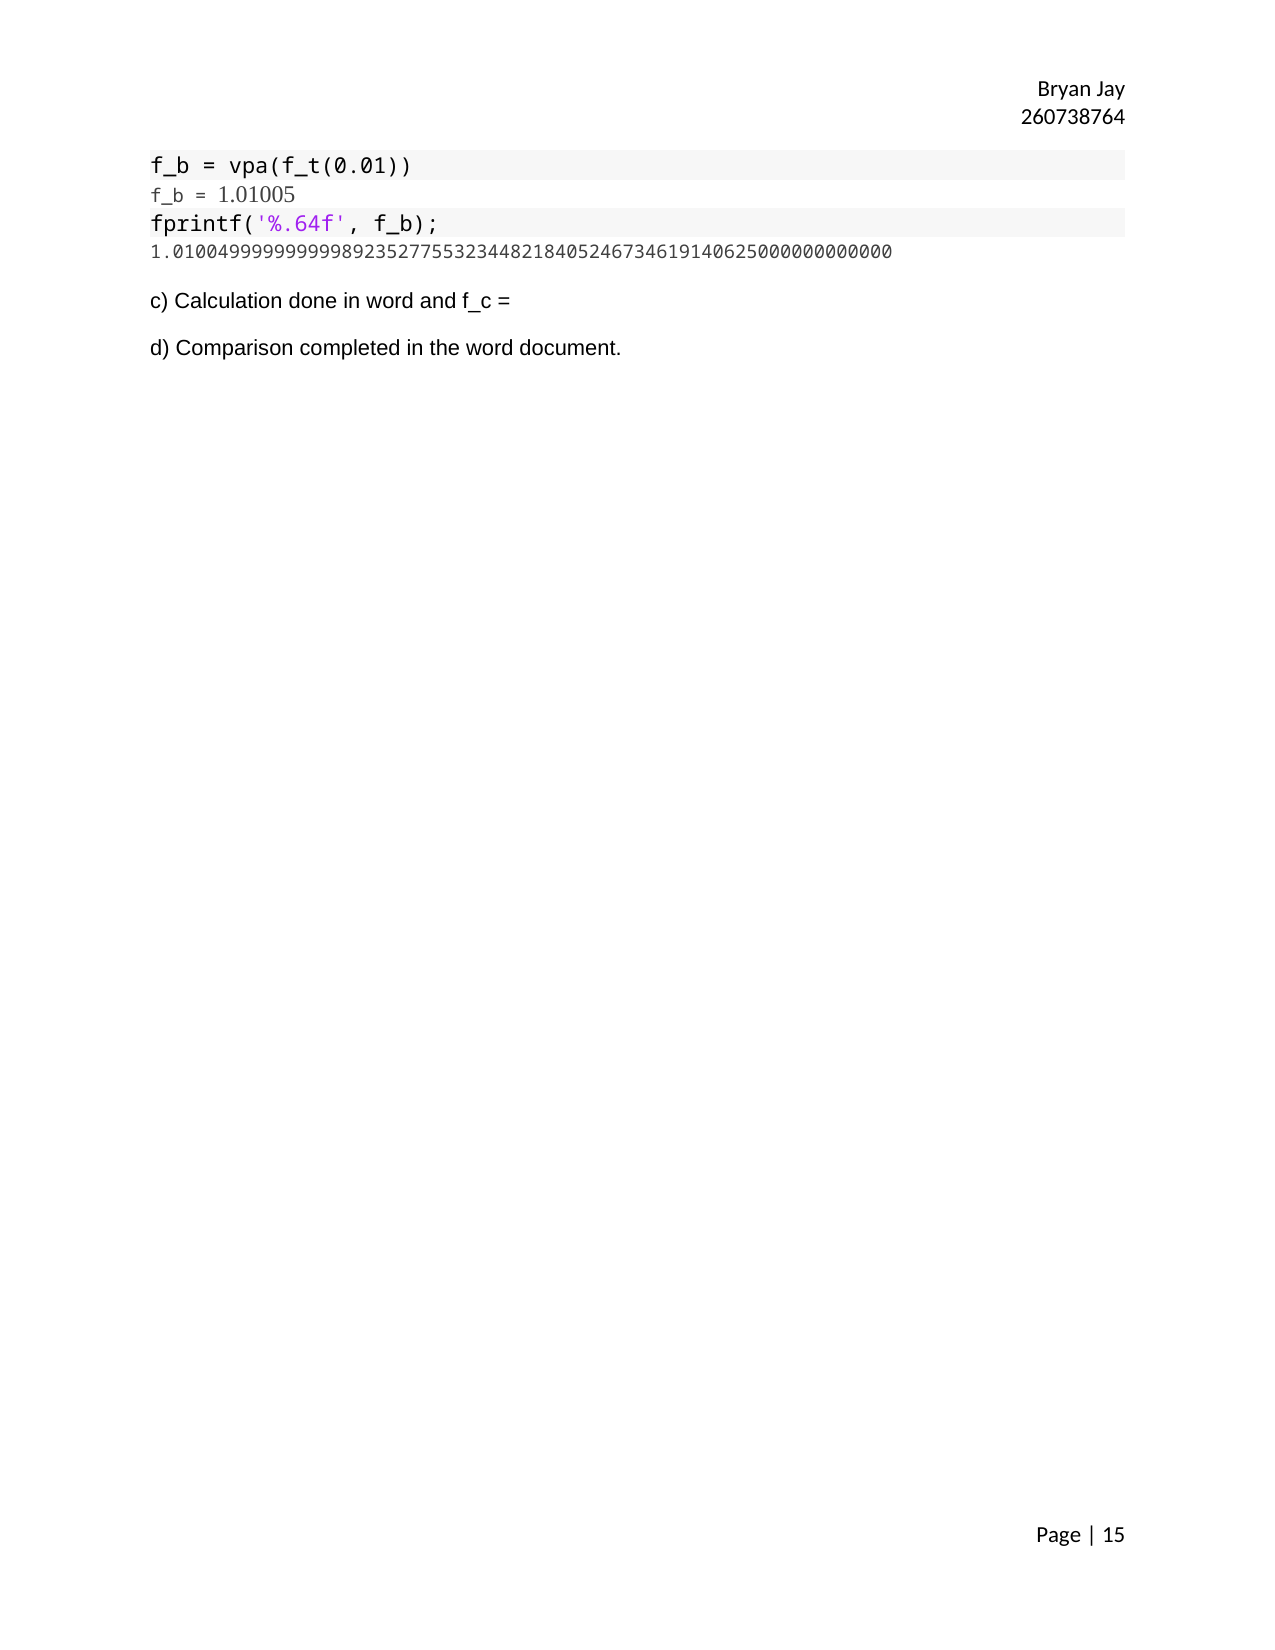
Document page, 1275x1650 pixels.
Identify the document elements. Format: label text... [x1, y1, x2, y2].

text f_b = vpa(f_t(0.01)) [150, 150, 1125, 180]
text c) Calculation done in word and f_c = [150, 280, 1125, 313]
text fprintf('%.64f', f_b); [150, 208, 1125, 237]
text f_b = 1.01005 [150, 180, 1125, 208]
text 1.0100499999999998923527755323448218405246734619140625000000000000 [150, 237, 1125, 264]
text d) Comparison completed in the word document. [150, 327, 1125, 359]
